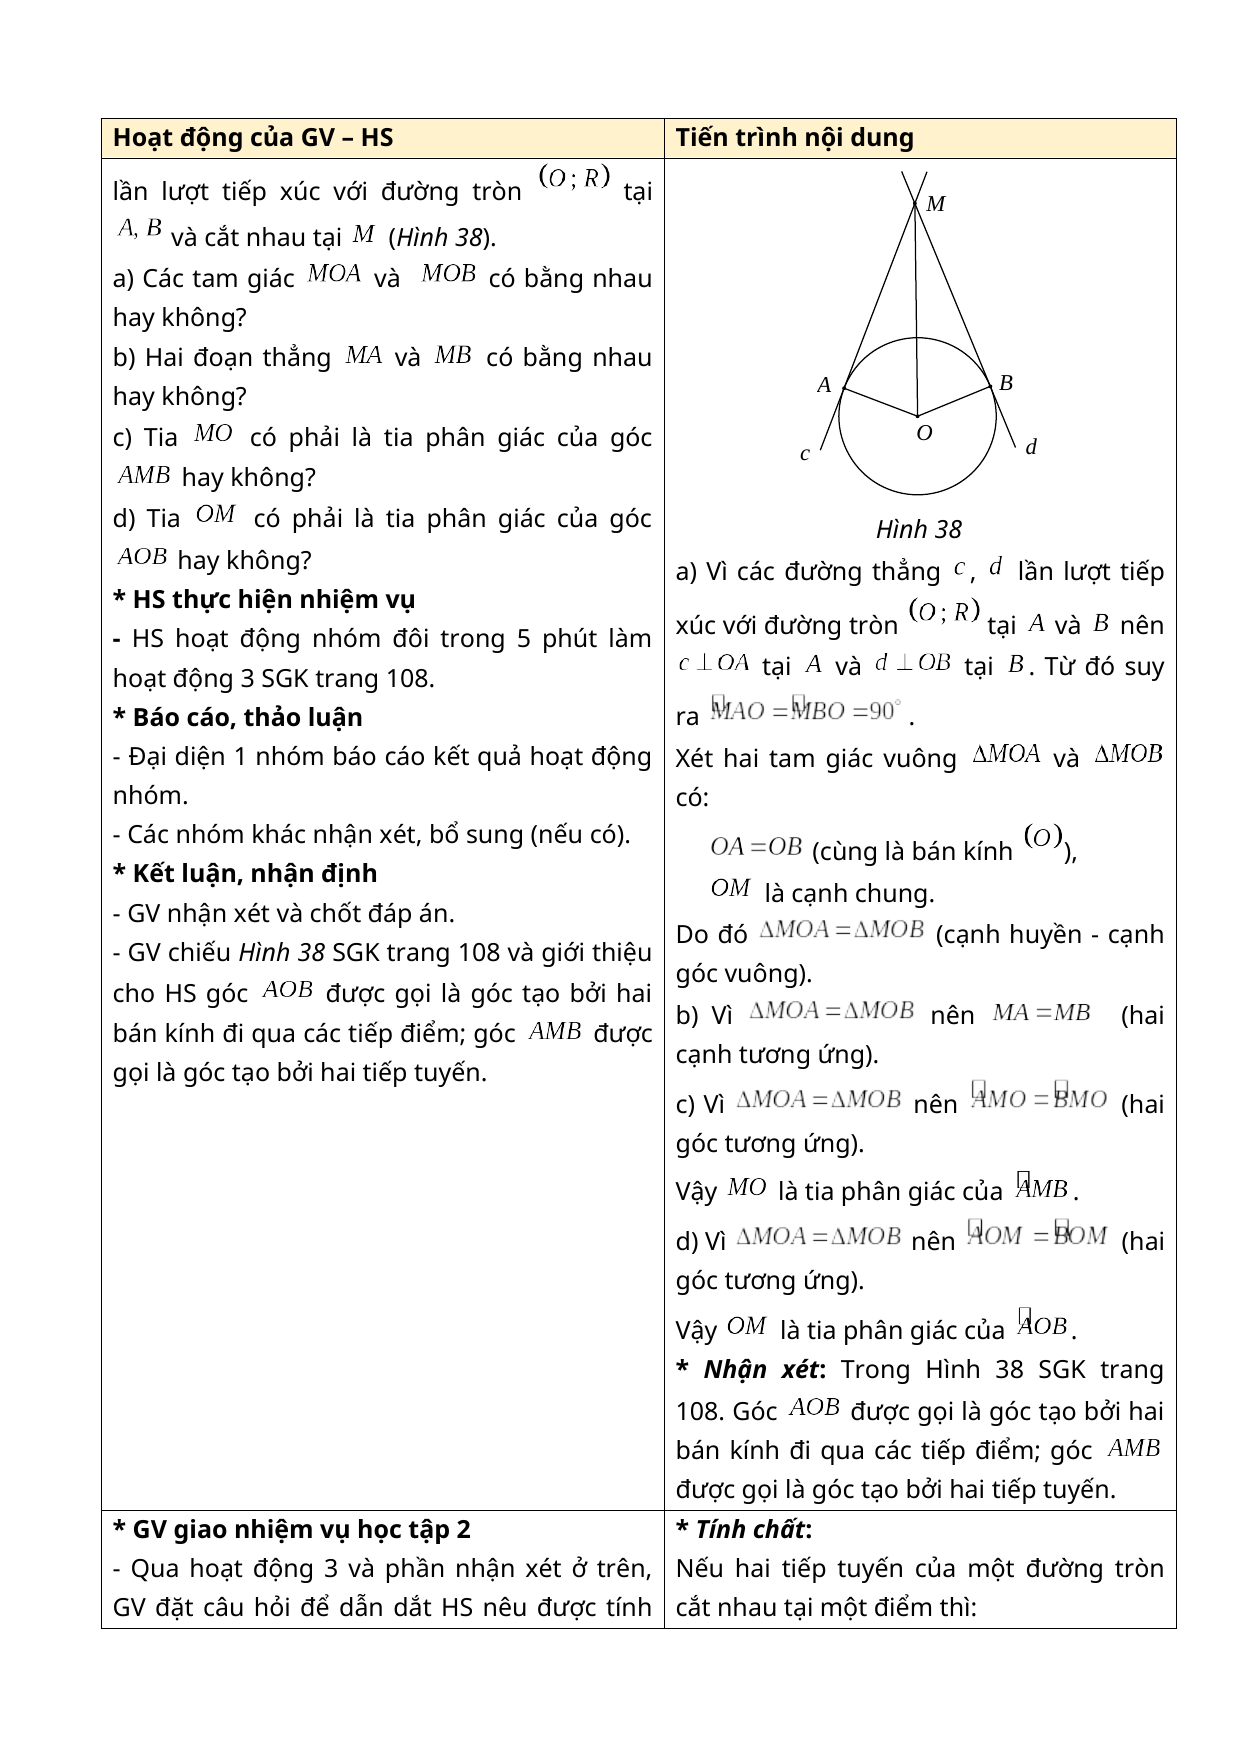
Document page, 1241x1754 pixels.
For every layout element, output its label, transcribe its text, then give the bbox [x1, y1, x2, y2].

table_header Hoạt động của GV – HS [102, 119, 664, 157]
table_header Tiến trình nội dung [665, 119, 1176, 157]
